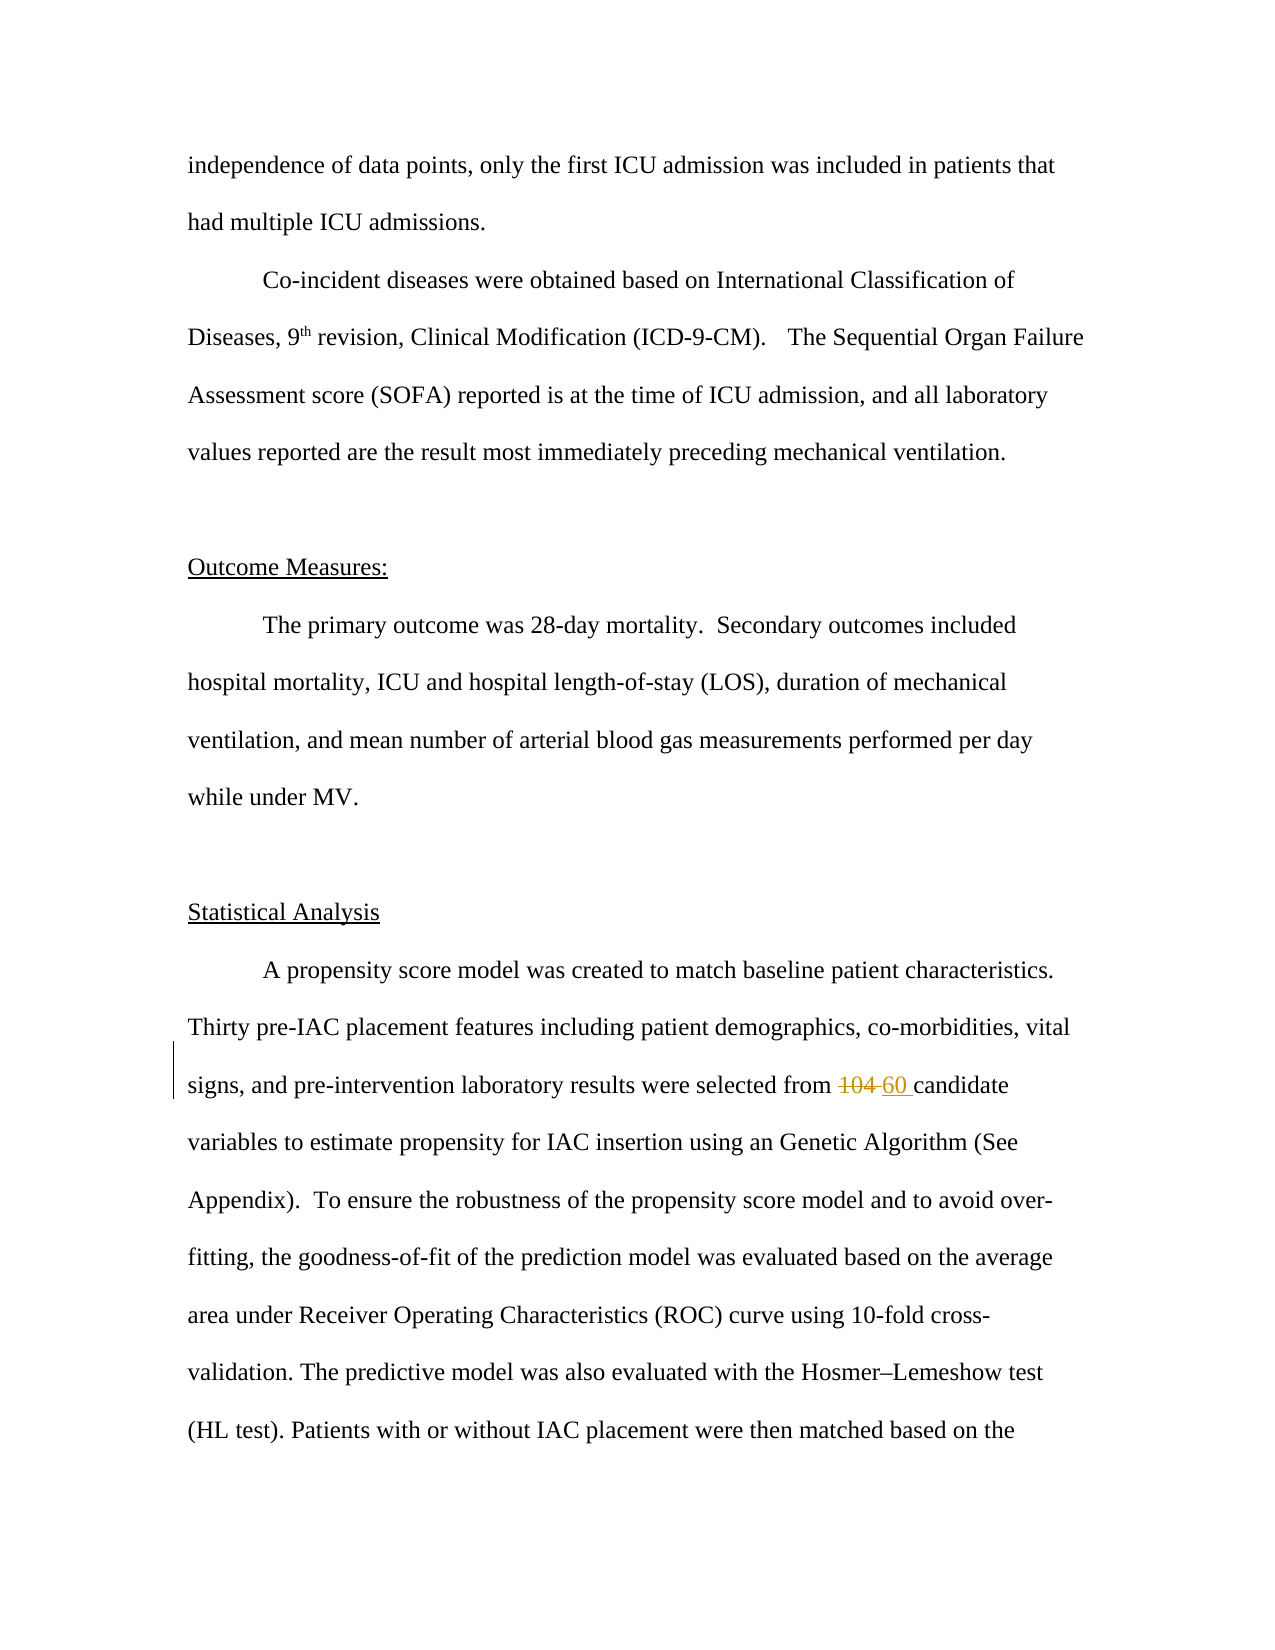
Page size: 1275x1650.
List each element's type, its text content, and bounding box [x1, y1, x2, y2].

text Statistical Analysis [187, 897, 1087, 926]
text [187, 150, 1087, 236]
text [187, 955, 1087, 1444]
text The primary outcome was 28-day mortality. Secondary outcomes included hospital mortality, ICU and hospital length-of-stay (LOS), duration of mechanical ventilation, and mean number of arterial blood gas measurements performed per day while under MV. [187, 610, 1087, 811]
text Outcome Measures: [187, 552, 1087, 581]
text Co-incident diseases were obtained based on International Classification of Diseases, 9th revision, Clinical Modification (ICD-9-CM). The Sequential Organ Failure Assessment score (SOFA) reported is at the time of ICU admission, and all laboratory values reported are the result most immediately preceding mechanical ventilation. [187, 265, 1087, 466]
